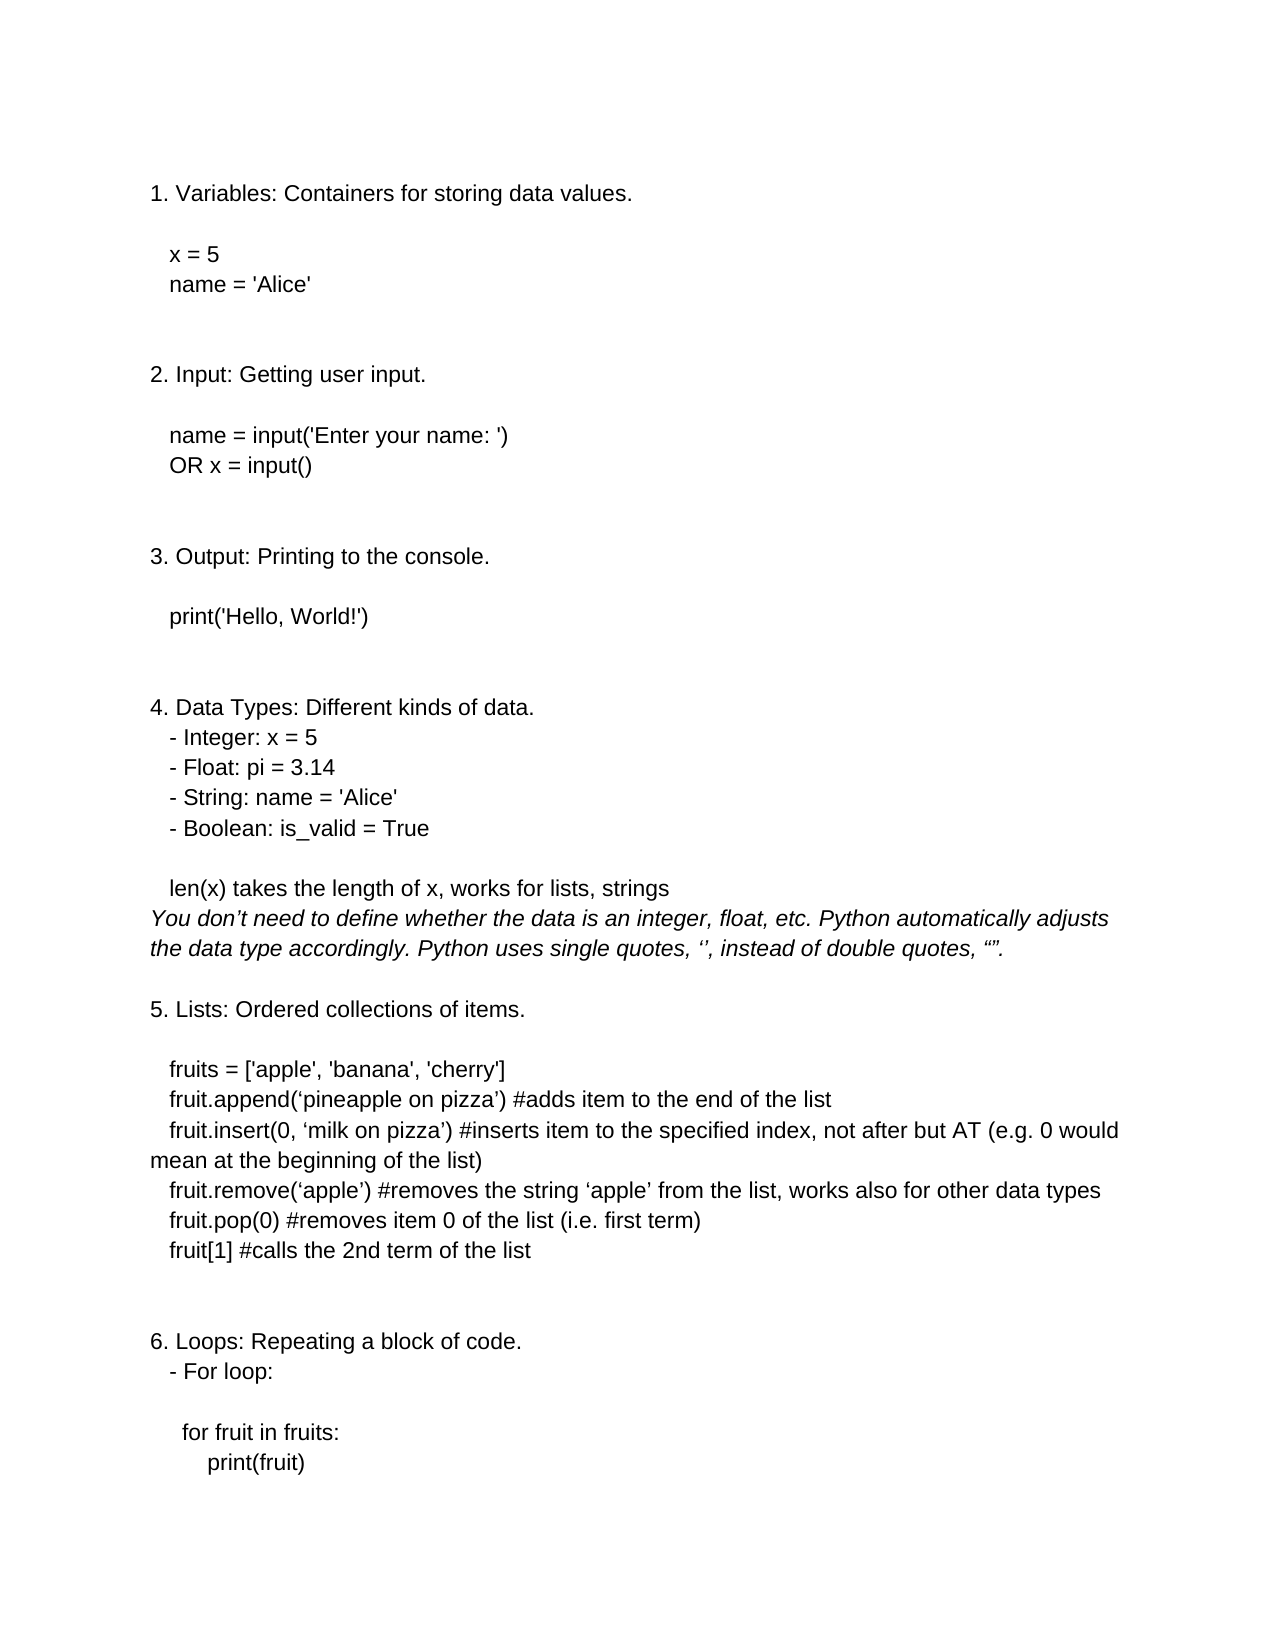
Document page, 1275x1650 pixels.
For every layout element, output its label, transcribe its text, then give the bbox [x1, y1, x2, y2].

text fruit[1] #calls the 2nd term of the list [150, 1237, 1125, 1264]
text - Boolean: is_valid = True [150, 814, 1125, 841]
text print(fruit) [150, 1449, 1125, 1475]
text name = input('Enter your name: ') [150, 422, 1125, 448]
text fruits = ['apple', 'banana', 'cherry'] [150, 1056, 1125, 1083]
text fruit.append(‘pineapple on pizza’) #adds item to the end of the list [150, 1086, 1125, 1113]
text 3. Output: Printing to the console. [150, 543, 1125, 569]
text 6. Loops: Repeating a block of code. [150, 1328, 1125, 1354]
text You don’t need to define whether the data is an integer, float, etc. Python automatically adjusts the data type accordingly. Python uses single quotes, ‘’, instead of double quotes, “”. [150, 905, 1125, 962]
text 1. Variables: Containers for storing data values. [150, 180, 1125, 207]
text 4. Data Types: Different kinds of data. [150, 694, 1125, 720]
text for fruit in fruits: [150, 1419, 1125, 1445]
text x = 5 [150, 241, 1125, 267]
text - Float: pi = 3.14 [150, 754, 1125, 781]
text name = 'Alice' [150, 271, 1125, 297]
text fruit.insert(0, ‘milk on pizza’) #inserts item to the specified index, not after but AT (e.g. 0 would mean at the beginning of the list) [150, 1117, 1125, 1173]
text - String: name = 'Alice' [150, 784, 1125, 811]
text - Integer: x = 5 [150, 724, 1125, 750]
text 2. Input: Getting user input. [150, 361, 1125, 388]
text print('Hello, World!') [150, 603, 1125, 629]
text OR x = input() [150, 452, 1125, 478]
text fruit.remove(‘apple’) #removes the string ‘apple’ from the list, works also for other data types [150, 1177, 1125, 1203]
text - For loop: [150, 1358, 1125, 1385]
text fruit.pop(0) #removes item 0 of the list (i.e. first term) [150, 1207, 1125, 1234]
text 5. Lists: Ordered collections of items. [150, 996, 1125, 1022]
text len(x) takes the length of x, works for lists, strings [150, 875, 1125, 901]
